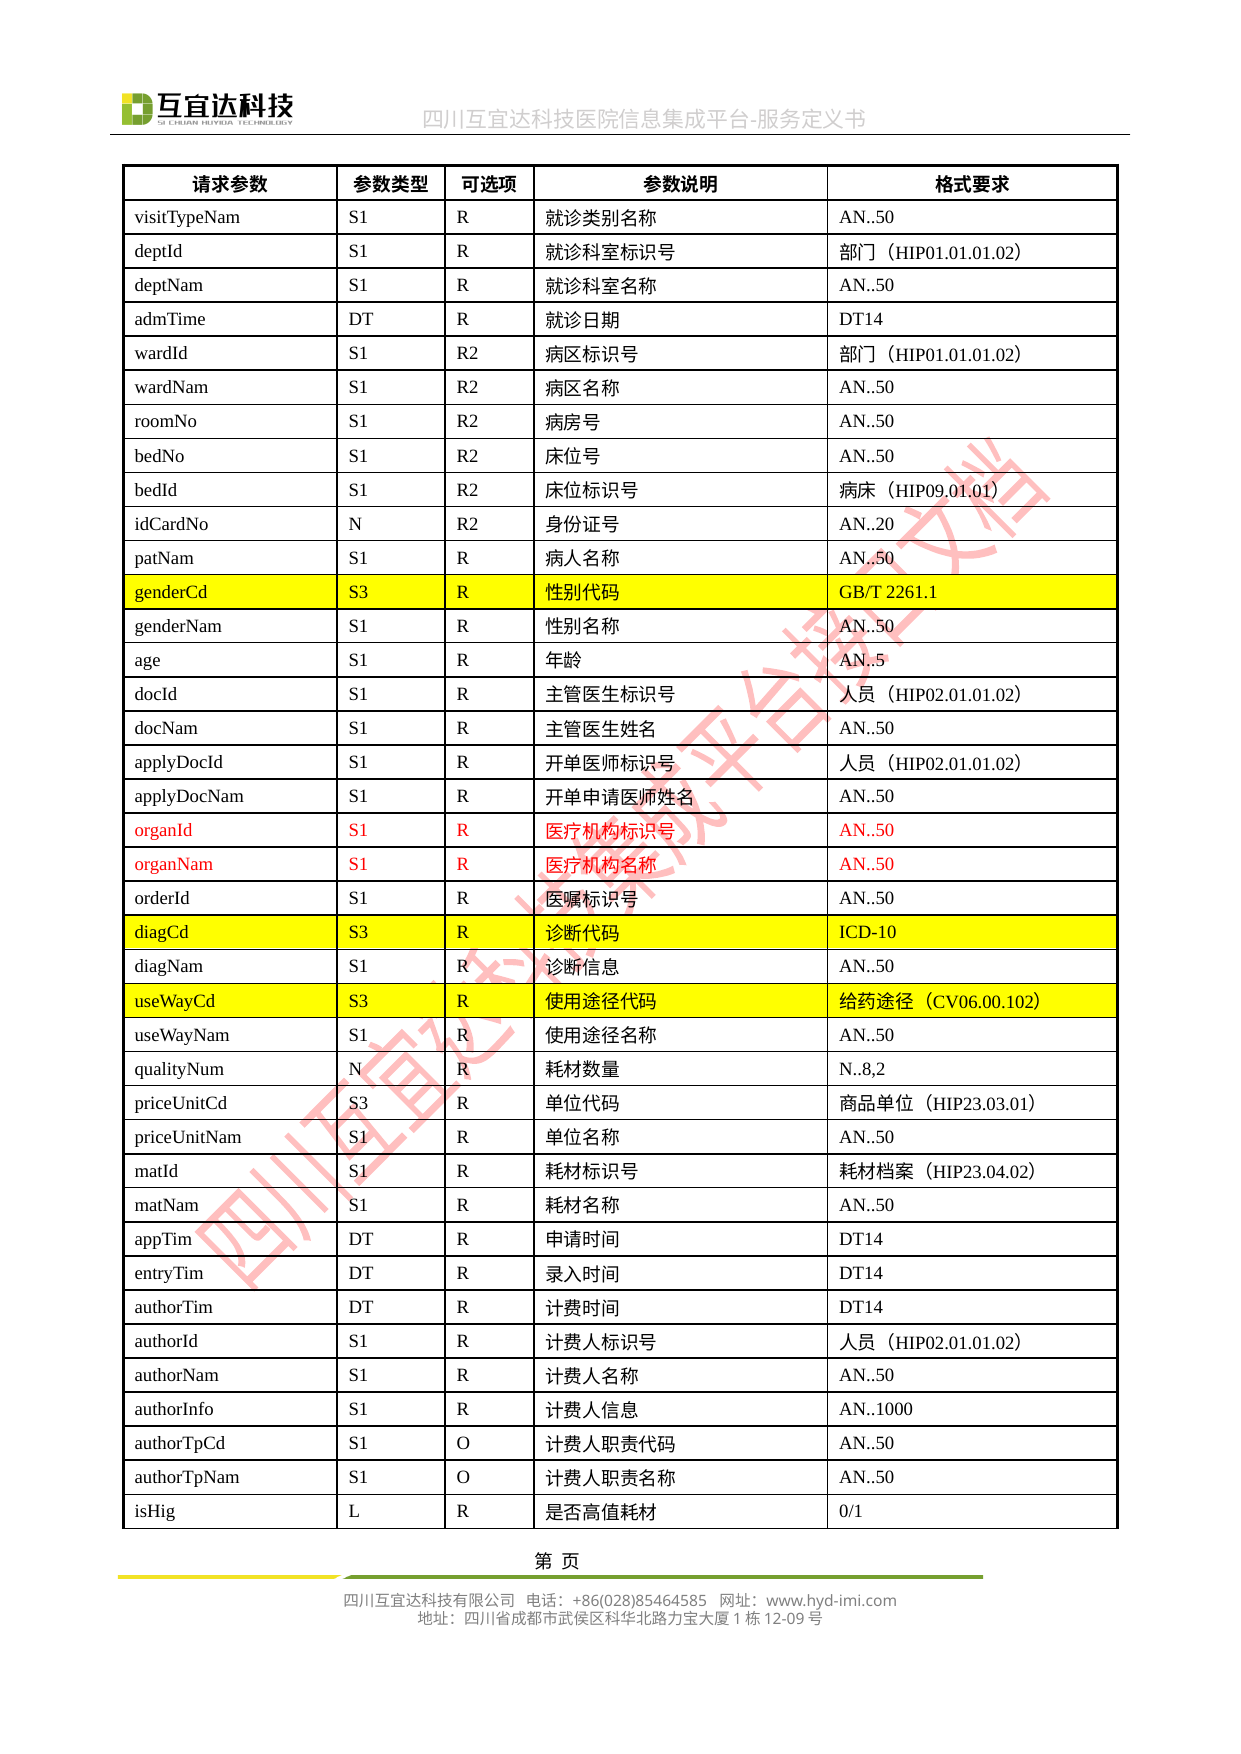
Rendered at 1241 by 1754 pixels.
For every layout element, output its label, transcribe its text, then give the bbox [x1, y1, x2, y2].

table_cell S1 [338, 1155, 444, 1187]
table_cell AN..1000 [828, 1393, 1116, 1425]
table_cell 就诊日期 [535, 303, 827, 335]
table_cell 人员（HIP02.01.01.02） [828, 1325, 1116, 1357]
table_cell AN..50 [828, 848, 1116, 880]
table_cell S1 [338, 337, 444, 369]
table_cell AN..50 [828, 1188, 1116, 1221]
table_cell R [446, 1325, 533, 1357]
table_cell 耗材名称 [535, 1188, 827, 1221]
table_cell 诊断信息 [535, 950, 827, 982]
table_cell R [446, 780, 533, 812]
table_cell 人员（HIP02.01.01.02） [828, 678, 1116, 710]
table_cell R [446, 303, 533, 335]
table_header 可选项 [446, 167, 533, 199]
table_cell AN..50 [828, 405, 1116, 437]
table_cell authorId [125, 1325, 336, 1357]
table_cell R [446, 269, 533, 301]
table_cell L [338, 1495, 444, 1527]
table_cell useWayCd [125, 984, 336, 1017]
table_cell 耗材标识号 [535, 1155, 827, 1187]
table_cell 耗材数量 [535, 1052, 827, 1085]
table_cell diagNam [125, 950, 336, 982]
table_cell docId [125, 678, 336, 710]
table_cell R [446, 1086, 533, 1119]
table_cell S1 [338, 780, 444, 812]
table_cell R2 [446, 473, 533, 506]
table_cell S1 [338, 371, 444, 403]
table_cell GB/T 2261.1 [828, 575, 1116, 608]
table_cell authorTpNam [125, 1461, 336, 1493]
table_cell qualityNum [125, 1052, 336, 1085]
table_cell bedId [125, 473, 336, 506]
table_cell AN..50 [828, 780, 1116, 812]
table_cell R [446, 1291, 533, 1323]
table_cell S1 [338, 950, 444, 982]
table_cell useWayNam [125, 1018, 336, 1051]
table_cell 计费人职责代码 [535, 1427, 827, 1459]
table_cell S3 [338, 575, 444, 608]
table_cell S1 [338, 882, 444, 914]
table_cell AN..50 [828, 1461, 1116, 1493]
table_cell R [446, 643, 533, 676]
table_cell deptId [125, 235, 336, 267]
table_cell S1 [338, 439, 444, 472]
table_cell R2 [446, 439, 533, 472]
table_cell visitTypeNam [125, 201, 336, 233]
table_cell N [338, 507, 444, 540]
table_cell 病房号 [535, 405, 827, 437]
table_cell AN..50 [828, 712, 1116, 744]
table_cell authorTim [125, 1291, 336, 1323]
table_cell matId [125, 1155, 336, 1187]
table_cell R [446, 541, 533, 574]
picture [118, 90, 297, 128]
table_cell AN..50 [828, 814, 1116, 846]
table_cell S1 [338, 1018, 444, 1051]
table_cell AN..50 [828, 1359, 1116, 1391]
table_cell 耗材档案（HIP23.04.02） [828, 1155, 1116, 1187]
table_cell 床位号 [535, 439, 827, 472]
table_cell 主管医生姓名 [535, 712, 827, 744]
table_cell 部门（HIP01.01.01.02） [828, 235, 1116, 267]
table_cell priceUnitNam [125, 1120, 336, 1153]
table_cell orderId [125, 882, 336, 914]
table_cell 计费人名称 [535, 1359, 827, 1391]
table_cell AN..20 [828, 507, 1116, 540]
table_cell S1 [338, 1393, 444, 1425]
table_cell deptNam [125, 269, 336, 301]
table_cell AN..50 [828, 439, 1116, 472]
table_cell S1 [338, 1325, 444, 1357]
table_cell applyDocNam [125, 780, 336, 812]
table_cell R2 [446, 371, 533, 403]
table_cell S1 [338, 201, 444, 233]
table_header 请求参数 [125, 167, 336, 199]
table_cell authorInfo [125, 1393, 336, 1425]
table_cell idCardNo [125, 507, 336, 540]
table_cell 医疗机构名称 [535, 848, 827, 880]
table_cell S1 [338, 1359, 444, 1391]
table_cell R [446, 1257, 533, 1289]
table_cell AN..50 [828, 950, 1116, 982]
table_cell S1 [338, 1461, 444, 1493]
table_cell genderCd [125, 575, 336, 608]
table_cell S1 [338, 814, 444, 846]
table_cell 就诊科室名称 [535, 269, 827, 301]
table_cell 计费人标识号 [535, 1325, 827, 1357]
table_cell 就诊类别名称 [535, 201, 827, 233]
table_cell DT14 [828, 303, 1116, 335]
table_cell S3 [338, 916, 444, 948]
table_cell 是否高值耗材 [535, 1495, 827, 1527]
table_cell 商品单位（HIP23.03.01） [828, 1086, 1116, 1119]
picture [117, 1575, 984, 1579]
table_cell isHig [125, 1495, 336, 1527]
table_cell 年龄 [535, 643, 827, 676]
table_cell 病床（HIP09.01.01） [828, 473, 1116, 506]
table_cell 就诊科室标识号 [535, 235, 827, 267]
table_cell S1 [338, 610, 444, 642]
table_cell R [446, 201, 533, 233]
table_cell 使用途径名称 [535, 1018, 827, 1051]
table_cell AN..50 [828, 1018, 1116, 1051]
table_cell DT14 [828, 1223, 1116, 1255]
table_cell 病区标识号 [535, 337, 827, 369]
table_cell DT [338, 1257, 444, 1289]
table_cell bedNo [125, 439, 336, 472]
table_cell 床位标识号 [535, 473, 827, 506]
table_cell ICD-10 [828, 916, 1116, 948]
table_cell R [446, 882, 533, 914]
table_cell S1 [338, 712, 444, 744]
table_cell S1 [338, 269, 444, 301]
table_cell S1 [338, 473, 444, 506]
table_cell S3 [338, 984, 444, 1017]
table_cell R [446, 575, 533, 608]
table_cell 单位代码 [535, 1086, 827, 1119]
table_cell R2 [446, 405, 533, 437]
table_cell S1 [338, 1427, 444, 1459]
table_cell O [446, 1461, 533, 1493]
table_cell genderNam [125, 610, 336, 642]
table_header 格式要求 [828, 167, 1116, 199]
table_cell AN..50 [828, 882, 1116, 914]
table_cell authorNam [125, 1359, 336, 1391]
table_cell AN..50 [828, 610, 1116, 642]
table_cell 计费人信息 [535, 1393, 827, 1425]
table_cell R [446, 1359, 533, 1391]
table_cell 人员（HIP02.01.01.02） [828, 746, 1116, 778]
table_cell organId [125, 814, 336, 846]
table_cell appTim [125, 1223, 336, 1255]
table_cell R [446, 1495, 533, 1527]
table_cell 0/1 [828, 1495, 1116, 1527]
table_cell R [446, 610, 533, 642]
table_cell patNam [125, 541, 336, 574]
table_cell S1 [338, 848, 444, 880]
table_cell 医嘱标识号 [535, 882, 827, 914]
table_cell O [446, 1427, 533, 1459]
table_cell R [446, 1018, 533, 1051]
table_cell R [446, 1188, 533, 1221]
table_cell S3 [338, 1086, 444, 1119]
table_cell AN..50 [828, 201, 1116, 233]
table_cell 录入时间 [535, 1257, 827, 1289]
table_cell authorTpCd [125, 1427, 336, 1459]
table_cell AN..50 [828, 1120, 1116, 1153]
table_cell N..8,2 [828, 1052, 1116, 1085]
table_cell S1 [338, 678, 444, 710]
table_cell roomNo [125, 405, 336, 437]
table_cell 计费人职责名称 [535, 1461, 827, 1493]
table_cell 性别代码 [535, 575, 827, 608]
table_cell DT [338, 303, 444, 335]
table_cell R [446, 678, 533, 710]
table_cell 性别名称 [535, 610, 827, 642]
table_cell S1 [338, 405, 444, 437]
table_cell DT14 [828, 1257, 1116, 1289]
table_cell 开单医师标识号 [535, 746, 827, 778]
table_cell S1 [338, 746, 444, 778]
table_cell R [446, 1120, 533, 1153]
table_cell AN..50 [828, 541, 1116, 574]
table_cell diagCd [125, 916, 336, 948]
table_cell entryTim [125, 1257, 336, 1289]
table_cell 申请时间 [535, 1223, 827, 1255]
table_cell 诊断代码 [535, 916, 827, 948]
table_cell DT [338, 1291, 444, 1323]
table_cell R [446, 1393, 533, 1425]
table_cell S1 [338, 1120, 444, 1153]
table_cell AN..5 [828, 643, 1116, 676]
table_cell S1 [338, 1188, 444, 1221]
table_cell admTime [125, 303, 336, 335]
table_cell wardId [125, 337, 336, 369]
table_cell matNam [125, 1188, 336, 1221]
table_cell AN..50 [828, 269, 1116, 301]
table_cell R [446, 950, 533, 982]
table_cell R [446, 235, 533, 267]
table_cell N [338, 1052, 444, 1085]
table_cell 计费时间 [535, 1291, 827, 1323]
table_cell S1 [338, 235, 444, 267]
table_cell R [446, 1155, 533, 1187]
table_cell AN..50 [828, 371, 1116, 403]
table_cell 身份证号 [535, 507, 827, 540]
table_cell R [446, 746, 533, 778]
table_cell 给药途径（CV06.00.102） [828, 984, 1116, 1017]
table_cell DT14 [828, 1291, 1116, 1323]
table_cell organNam [125, 848, 336, 880]
table_cell R [446, 712, 533, 744]
table_cell R2 [446, 337, 533, 369]
table_cell S1 [338, 643, 444, 676]
table_cell S1 [338, 541, 444, 574]
table_cell R [446, 1223, 533, 1255]
table_cell applyDocId [125, 746, 336, 778]
table_cell 使用途径代码 [535, 984, 827, 1017]
table_cell 开单申请医师姓名 [535, 780, 827, 812]
table_cell R [446, 814, 533, 846]
table_header 参数说明 [535, 167, 827, 199]
table_cell R [446, 1052, 533, 1085]
table_cell R [446, 916, 533, 948]
table_cell docNam [125, 712, 336, 744]
table_cell R2 [446, 507, 533, 540]
table_cell wardNam [125, 371, 336, 403]
table_cell 主管医生标识号 [535, 678, 827, 710]
table_cell 部门（HIP01.01.01.02） [828, 337, 1116, 369]
table_cell 病人名称 [535, 541, 827, 574]
table_cell DT [338, 1223, 444, 1255]
table_cell 病区名称 [535, 371, 827, 403]
table_cell age [125, 643, 336, 676]
table_cell 医疗机构标识号 [535, 814, 827, 846]
table_cell 单位名称 [535, 1120, 827, 1153]
table_cell R [446, 848, 533, 880]
table_header 参数类型 [338, 167, 444, 199]
table_cell R [446, 984, 533, 1017]
table_cell AN..50 [828, 1427, 1116, 1459]
table_cell priceUnitCd [125, 1086, 336, 1119]
